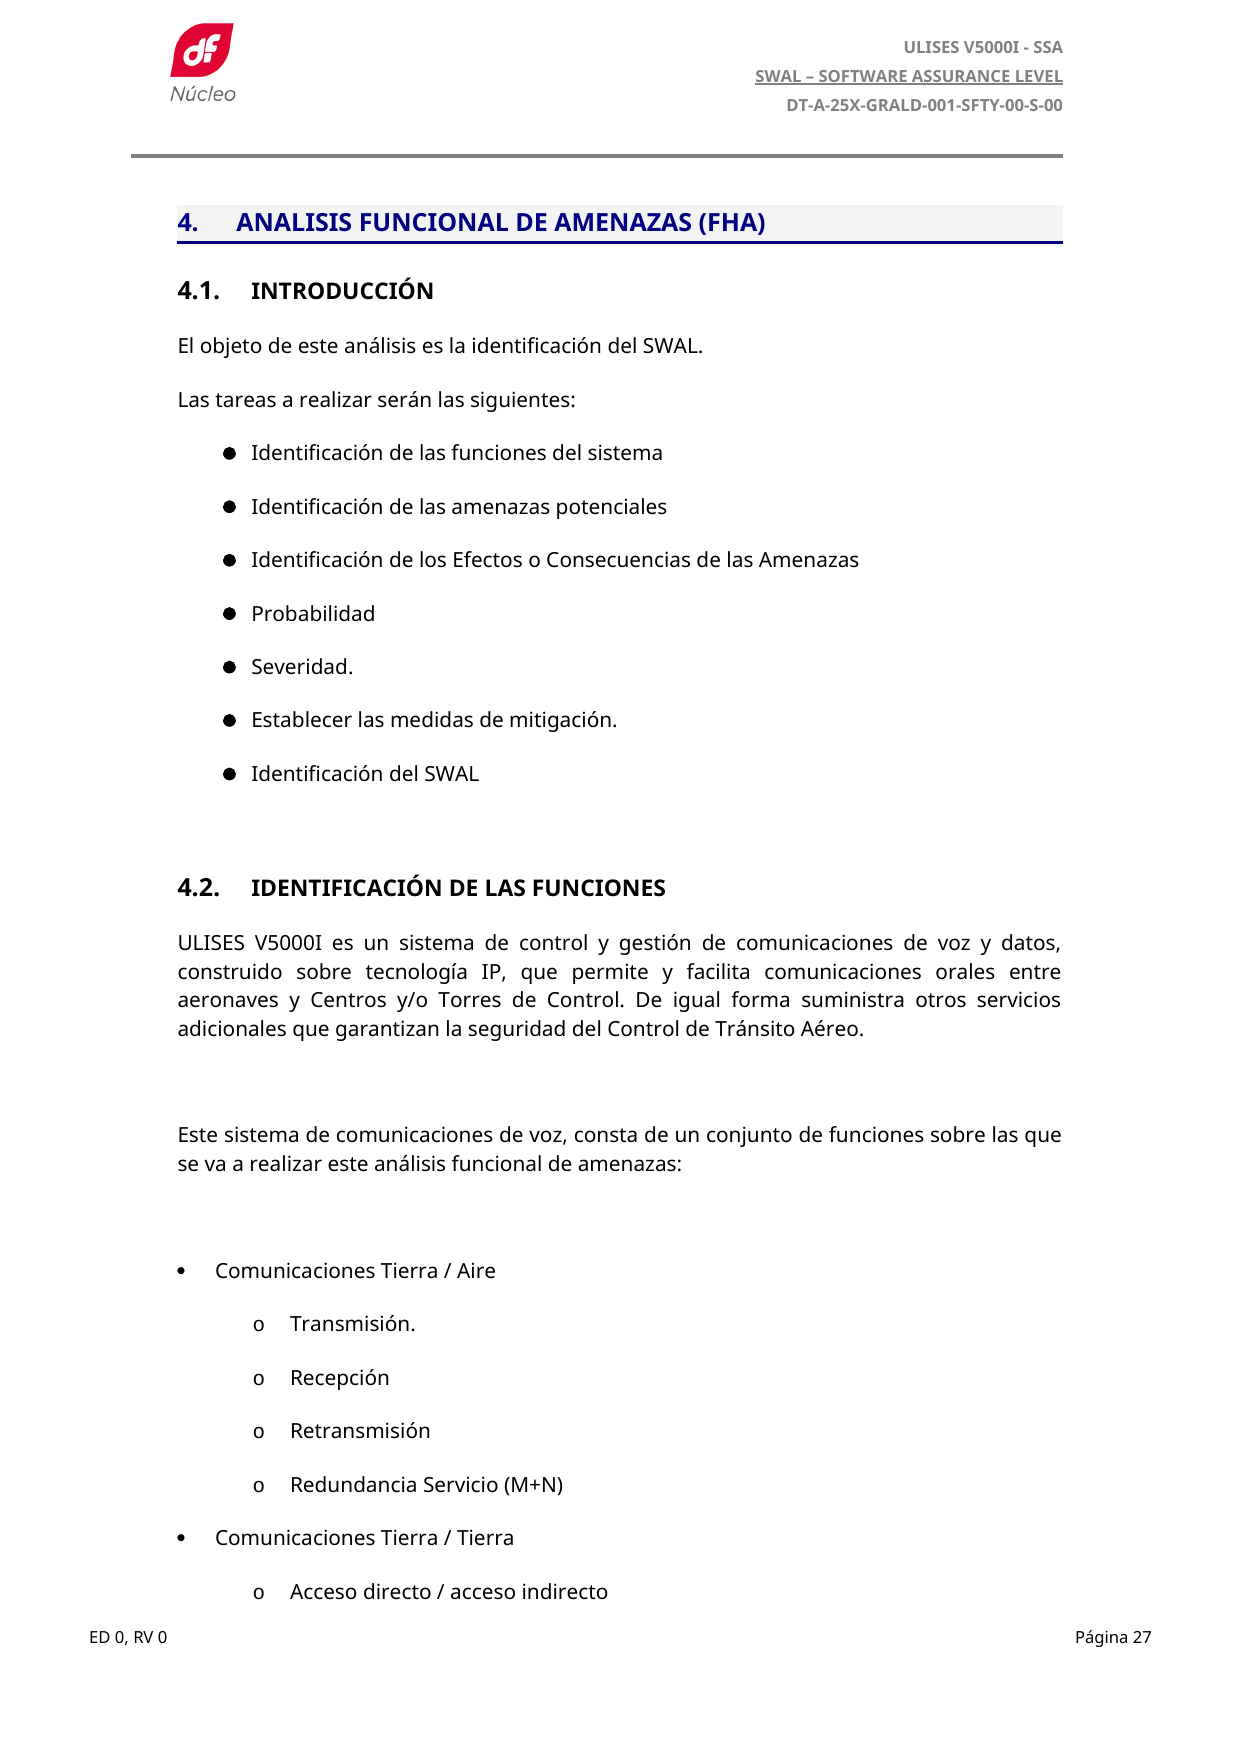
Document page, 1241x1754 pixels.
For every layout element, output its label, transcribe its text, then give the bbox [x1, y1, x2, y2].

list Identificación de las funciones del sistema [221, 438, 1063, 467]
text ULISES V5000I es un sistema de control y gestión de comunicaciones de voz y datos, construido sobre tecnología IP, que permite y facilita comunicaciones orales entre aeronaves y Centros y/o Torres de Control. De igual forma suministra otros servicios adicionales que garantizan la seguridad del Control de Tránsito Aéreo. [177, 928, 1063, 1042]
subtitle ANALISIS FUNCIONAL DE AMENAZAS (FHA) [177, 205, 1063, 241]
picture [128, 11, 276, 112]
text Las tareas a realizar serán las siguientes: [177, 385, 1063, 413]
list Retransmisión [252, 1416, 1063, 1445]
list Establecer las medidas de mitigación. [221, 706, 1063, 734]
list Acceso directo / acceso indirecto [252, 1577, 1063, 1606]
list Severidad. [221, 652, 1063, 681]
list Redundancia Servicio (M+N) [252, 1470, 1063, 1498]
list Identificación de los Efectos o Consecuencias de las Amenazas [221, 545, 1063, 574]
list Transmisión. [252, 1309, 1063, 1338]
subtitle INTRODUCCIÓN [177, 269, 1063, 307]
list Comunicaciones Tierra / Aire [177, 1256, 1063, 1284]
list Identificación del SWAL [221, 759, 1063, 787]
text Este sistema de comunicaciones de voz, consta de un conjunto de funciones sobre las que se va a realizar este análisis funcional de amenazas: [177, 1121, 1063, 1177]
text El objeto de este análisis es la identificación del SWAL. [177, 332, 1063, 360]
list Identificación de las amenazas potenciales [221, 492, 1063, 520]
list Recepción [252, 1363, 1063, 1391]
list Comunicaciones Tierra / Tierra [177, 1523, 1063, 1552]
subtitle IDENTIFICACIÓN DE LAS FUNCIONES [177, 866, 1063, 903]
list Probabilidad [221, 599, 1063, 627]
